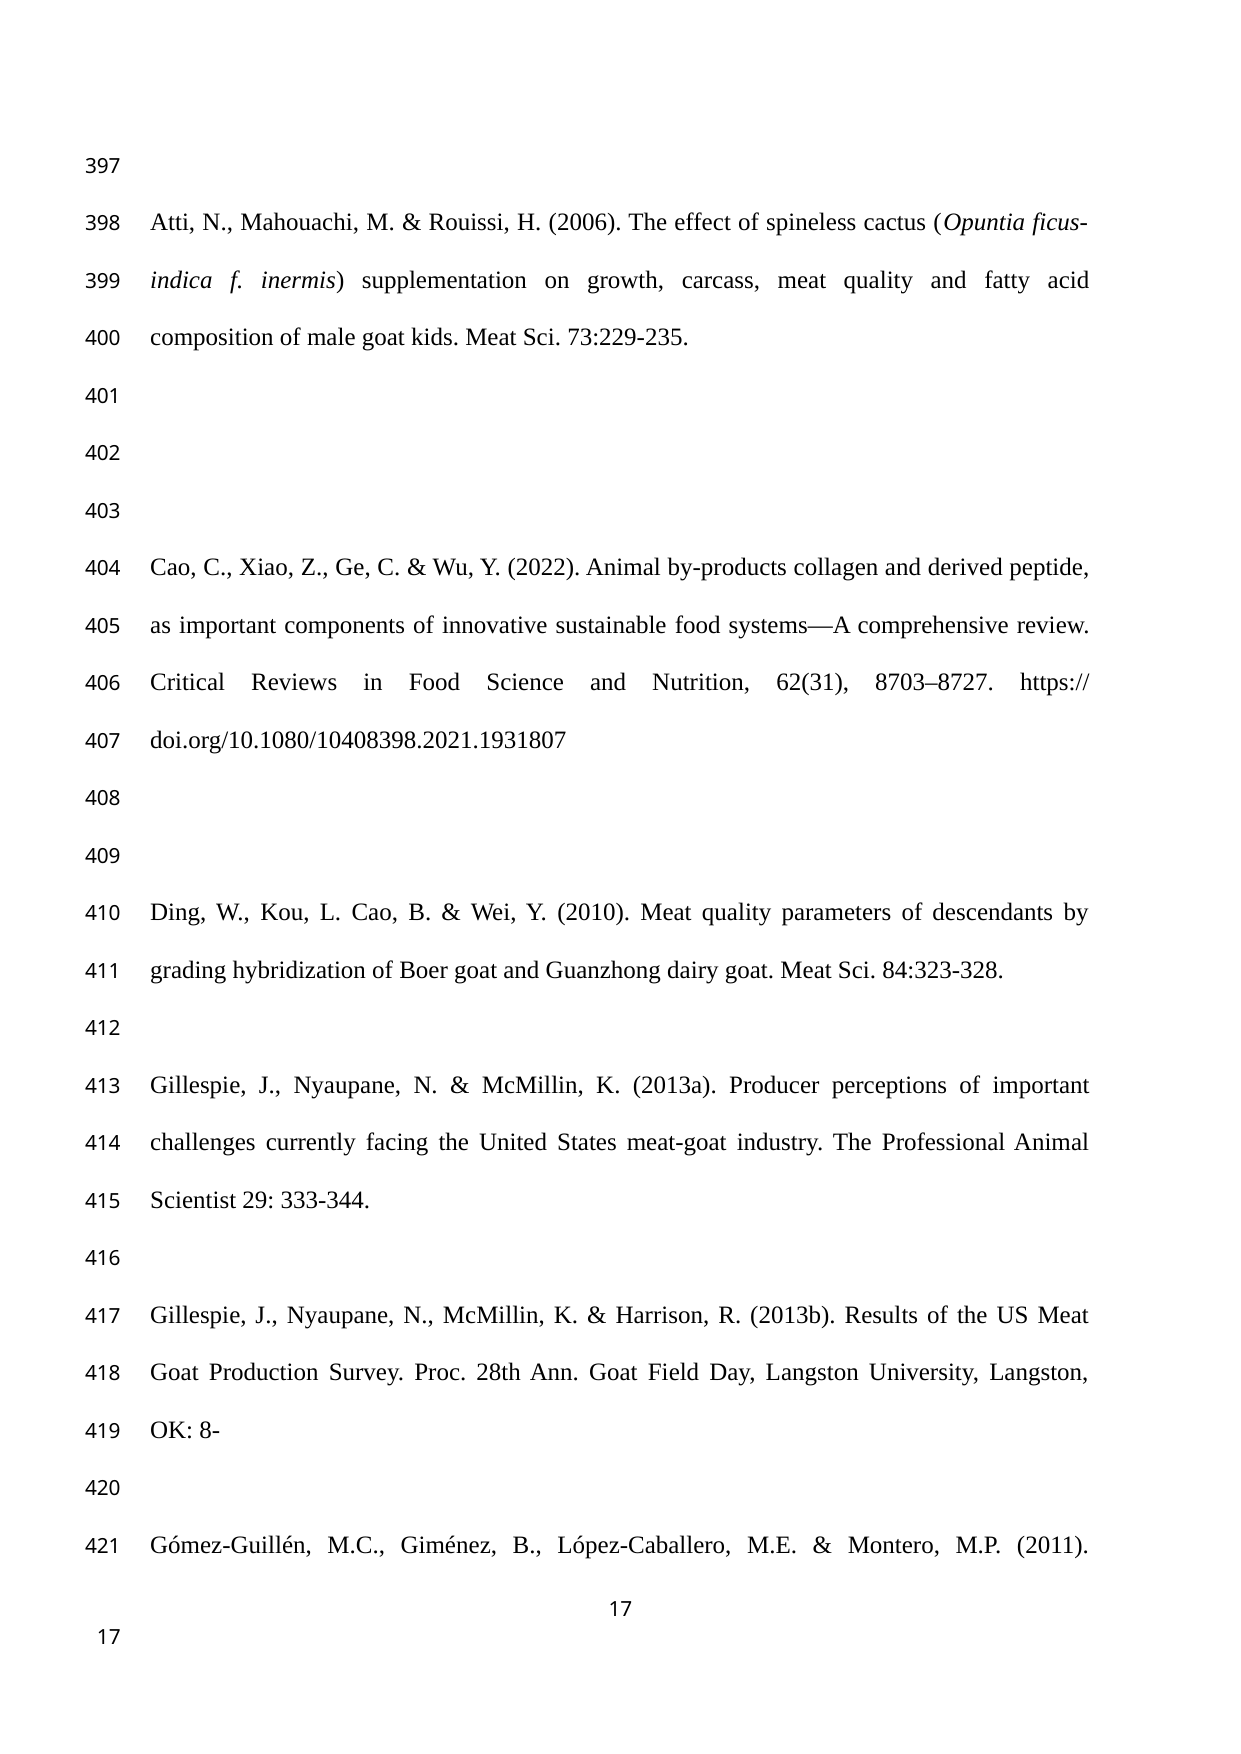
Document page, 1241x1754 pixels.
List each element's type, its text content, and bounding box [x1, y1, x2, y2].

text Gillespie, J., Nyaupane, N. & McMillin, K. (2013a). Producer perceptions of important challenges currently facing the United States meat-goat industry. The Professional Animal Scientist 29: 333-344. [150, 1070, 1090, 1214]
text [150, 1530, 1090, 1559]
text Cao, C., Xiao, Z., Ge, C. & Wu, Y. (2022). Animal by-products collagen and derived peptide, as important components of innovative sustainable food systems—A comprehensive review. Critical Reviews in Food Science and Nutrition, 62(31), 8703–8727. https:// doi.org/10.1080/10408398.2021.1931807 [150, 552, 1090, 754]
text Atti, N., Mahouachi, M. & Rouissi, H. (2006). The effect of spineless cactus (Opuntia ficus-indica f. inermis) supplementation on growth, carcass, meat quality and fatty acid composition of male goat kids. Meat Sci. 73:229-235. [150, 207, 1090, 351]
text Gillespie, J., Nyaupane, N., McMillin, K. & Harrison, R. (2013b). Results of the US Meat Goat Production Survey. Proc. 28th Ann. Goat Field Day, Langston University, Langston, OK: 8- [150, 1300, 1090, 1444]
text Ding, W., Kou, L. Cao, B. & Wei, Y. (2010). Meat quality parameters of descendants by grading hybridization of Boer goat and Guanzhong dairy goat. Meat Sci. 84:323-328. [150, 897, 1090, 984]
